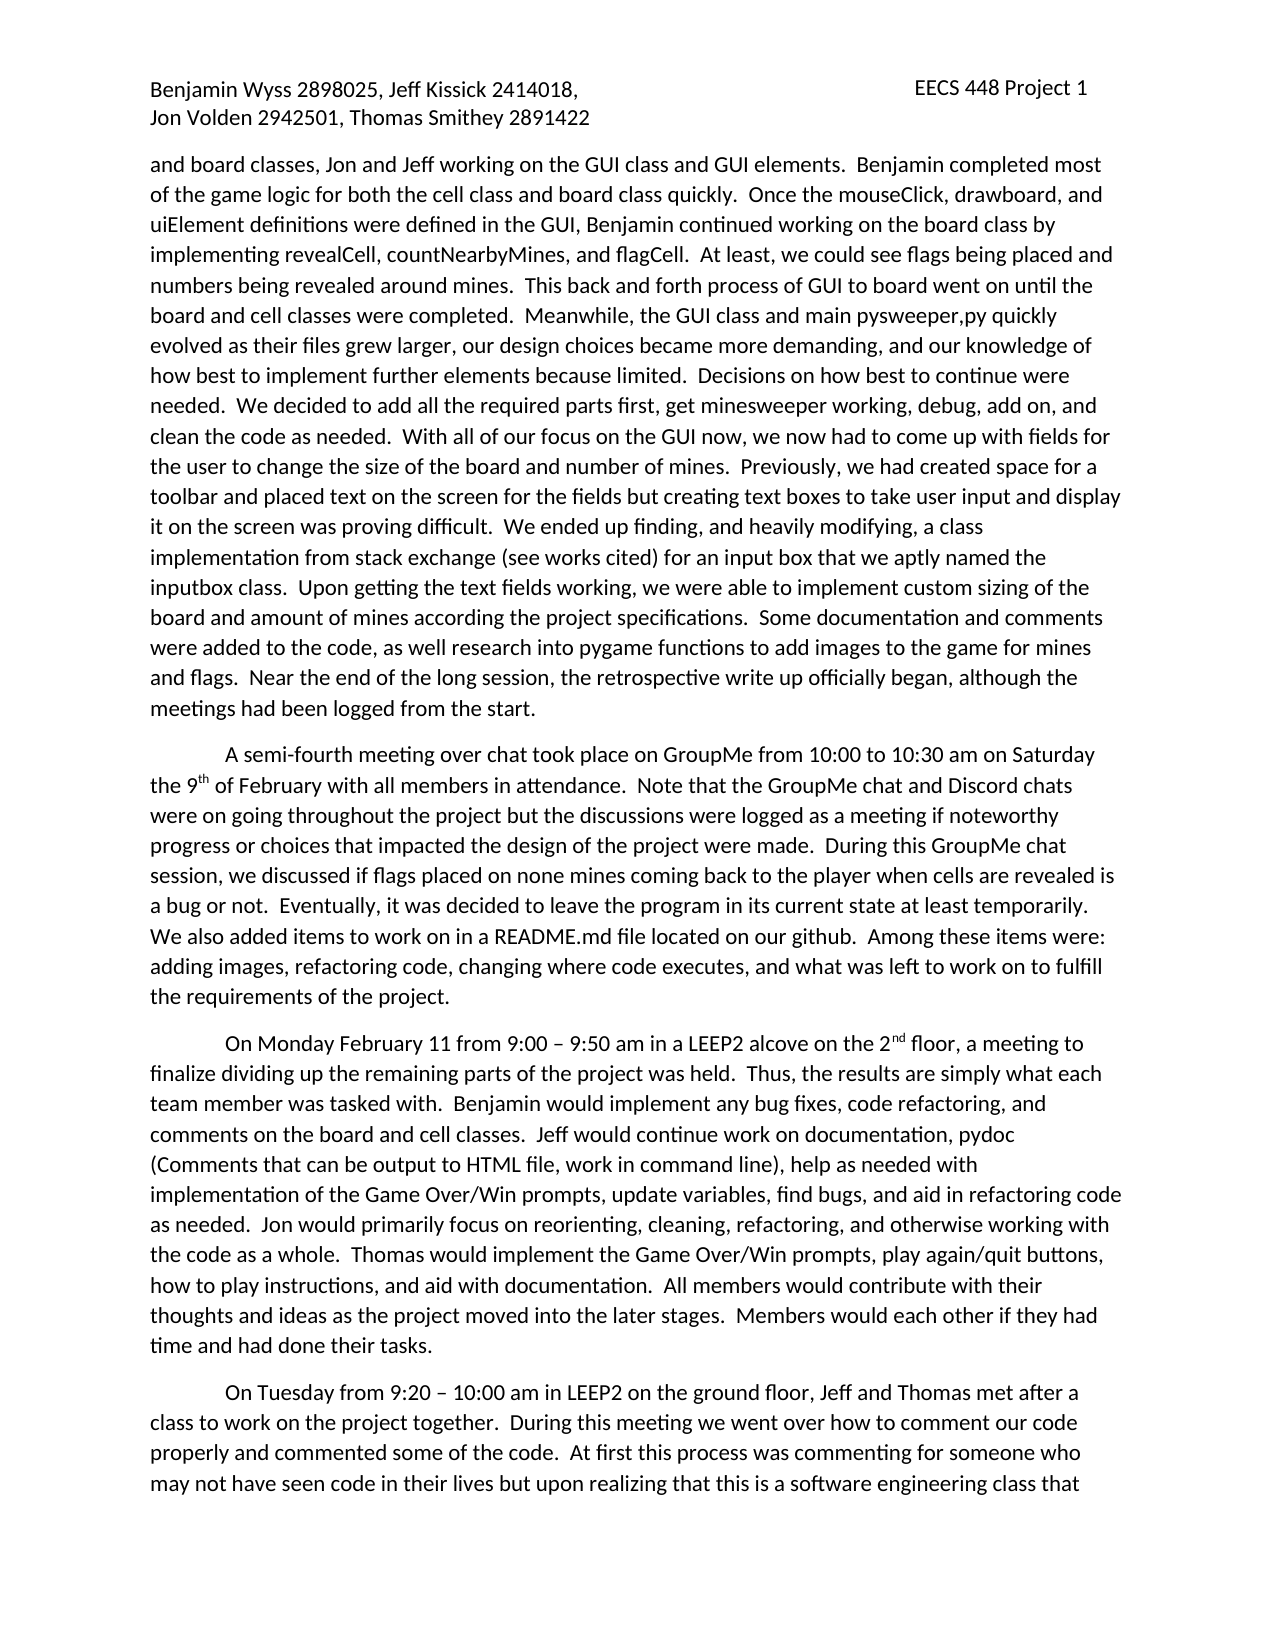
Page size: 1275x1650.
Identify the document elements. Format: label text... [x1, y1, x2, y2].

text A semi-fourth meeting over chat took place on GroupMe from 10:00 to 10:30 am on Saturday the 9th of February with all members in attendance. Note that the GroupMe chat and Discord chats were on going throughout the project but the discussions were logged as a meeting if noteworthy progress or choices that impacted the design of the project were made. During this GroupMe chat session, we discussed if flags placed on none mines coming back to the player when cells are revealed is a bug or not. Eventually, it was decided to leave the program in its current state at least temporarily. We also added items to work on in a README.md file located on our github. Among these items were: adding images, refactoring code, changing where code executes, and what was left to work on to fulfill the requirements of the project. [150, 741, 1125, 1010]
text On Monday February 11 from 9:00 – 9:50 am in a LEEP2 alcove on the 2nd floor, a meeting to finalize dividing up the remaining parts of the project was held. Thus, the results are simply what each team member was tasked with. Benjamin would implement any bug fixes, code refactoring, and comments on the board and cell classes. Jeff would continue work on documentation, pydoc (Comments that can be output to HTML file, work in command line), help as needed with implementation of the Game Over/Win prompts, update variables, find bugs, and aid in refactoring code as needed. Jon would primarily focus on reorienting, cleaning, refactoring, and otherwise working with the code as a whole. Thomas would implement the Game Over/Win prompts, play again/quit buttons, how to play instructions, and aid with documentation. All members would contribute with their thoughts and ideas as the project moved into the later stages. Members would each other if they had time and had done their tasks. [150, 1029, 1125, 1359]
